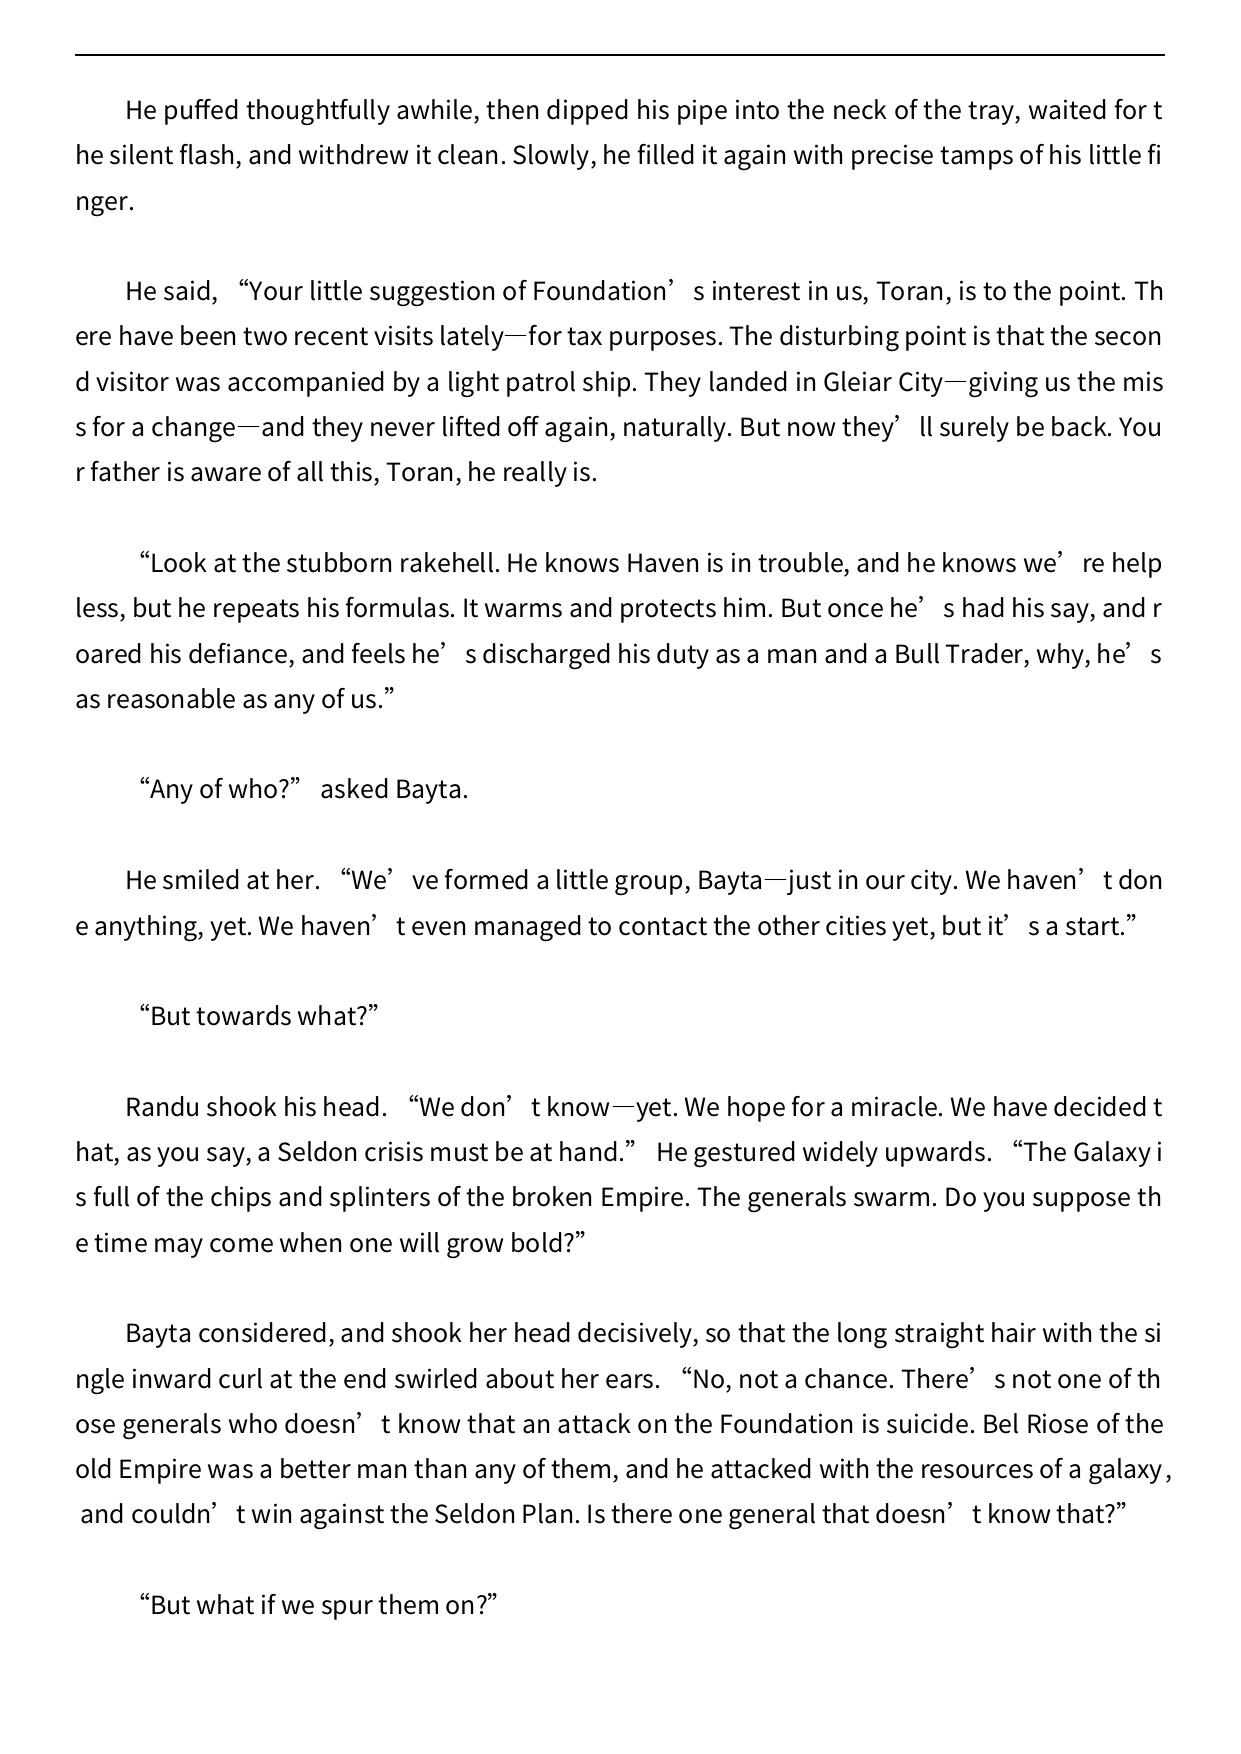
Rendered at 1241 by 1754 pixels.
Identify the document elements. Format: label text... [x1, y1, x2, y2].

text He puffed thoughtfully awhile, then dipped his pipe into the neck of the tray, waited for the silent flash, and withdrew it clean. Slowly, he filled it again with precise tamps of his little finger. [75, 86, 1165, 222]
text Bayta considered, and shook her head decisively, so that the long straight hair with the single inward curl at the end swirled about her ears. “No, not a chance. There’s not one of those generals who doesn’t know that an attack on the Foundation is suicide. Bel Riose of the old Empire was a better man than any of them, and he attacked with the resources of a galaxy, and couldn’t win against the Seldon Plan. Is there one general that doesn’t know that?” [75, 1309, 1165, 1536]
text He smiled at her. “We’ve formed a little group, Bayta—just in our city. We haven’t done anything, yet. We haven’t even managed to contact the other cities yet, but it’s a start.” [75, 856, 1165, 947]
text “But towards what?” [75, 992, 1165, 1037]
text “Any of who?” asked Bayta. [75, 766, 1165, 811]
text Randu shook his head. “We don’t know—yet. We hope for a miracle. We have decided that, as you say, a Seldon crisis must be at hand.” He gestured widely upwards. “The Galaxy is full of the chips and splinters of the broken Empire. The generals swarm. Do you suppose the time may come when one will grow bold?” [75, 1083, 1165, 1264]
text “Look at the stubborn rakehell. He knows Haven is in trouble, and he knows we’re helpless, but he repeats his formulas. It warms and protects him. But once he’s had his say, and roared his defiance, and feels he’s discharged his duty as a man and a Bull Trader, why, he’s as reasonable as any of us.” [75, 539, 1165, 720]
text He said, “Your little suggestion of Foundation’s interest in us, Toran, is to the point. There have been two recent visits lately—for tax purposes. The disturbing point is that the second visitor was accompanied by a light patrol ship. They landed in Gleiar City—giving us the miss for a change—and they never lifted off again, naturally. But now they’ll surely be back. Your father is aware of all this, Toran, he really is. [75, 267, 1165, 494]
text “But what if we spur them on?” [75, 1581, 1165, 1626]
